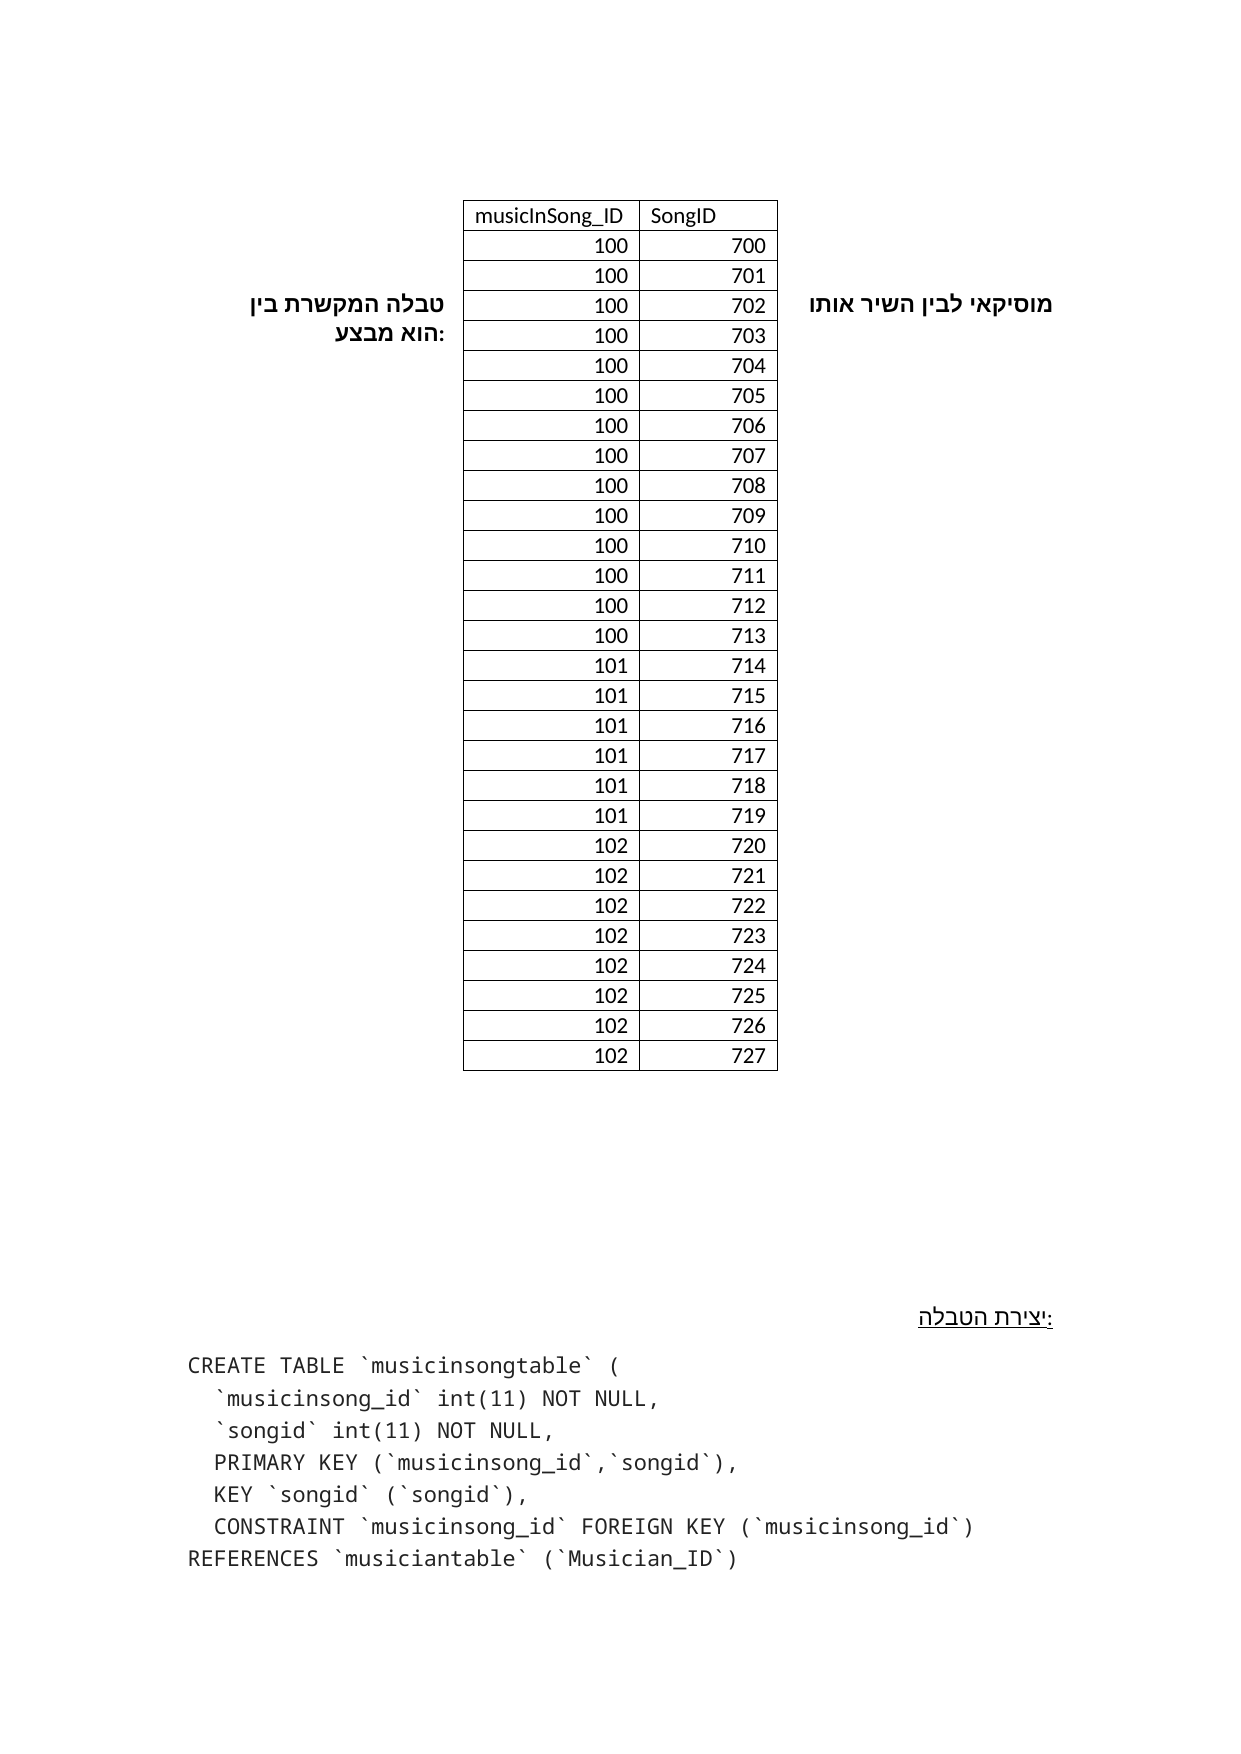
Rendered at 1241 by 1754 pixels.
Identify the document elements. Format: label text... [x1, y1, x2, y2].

table_cell 708 [640, 471, 777, 500]
table_cell 726 [640, 1011, 777, 1040]
table_cell 715 [640, 681, 777, 710]
table_cell 100 [464, 531, 639, 560]
table_cell 700 [640, 231, 777, 260]
table_cell 102 [464, 921, 639, 950]
table_cell 102 [464, 1011, 639, 1040]
table_cell 102 [464, 831, 639, 860]
table_cell 102 [464, 891, 639, 920]
table_cell 723 [640, 921, 777, 950]
table_cell 712 [640, 591, 777, 620]
table_cell 720 [640, 831, 777, 860]
table_cell 101 [464, 801, 639, 830]
text טבלה המקשרת בין מוסיקאי לבין השיר אותו הוא מבצע: [778, 291, 1053, 347]
table_cell 713 [640, 621, 777, 650]
table_cell 710 [640, 531, 777, 560]
table_cell 100 [464, 231, 639, 260]
table_cell 724 [640, 951, 777, 980]
table_cell 101 [464, 651, 639, 680]
table_cell 101 [464, 711, 639, 740]
table_cell 100 [464, 561, 639, 590]
table_cell 718 [640, 771, 777, 800]
table_cell 721 [640, 861, 777, 890]
table_cell 100 [464, 621, 639, 650]
table_cell 100 [464, 441, 639, 470]
table_cell 725 [640, 981, 777, 1010]
table_cell 702 [640, 291, 777, 320]
table_cell 100 [464, 501, 639, 530]
table_cell 717 [640, 741, 777, 770]
table_cell 102 [464, 951, 639, 980]
table_cell 100 [464, 261, 639, 290]
table_cell 711 [640, 561, 777, 590]
table_cell 100 [464, 471, 639, 500]
table_cell 101 [464, 771, 639, 800]
table_cell 102 [464, 861, 639, 890]
text טבלה המקשרת בין מוסיקאי לבין השיר אותו הוא מבצע: [187, 291, 463, 347]
table_cell 102 [464, 981, 639, 1010]
table_cell 727 [640, 1041, 777, 1070]
table_cell 100 [464, 381, 639, 410]
table_cell 101 [464, 681, 639, 710]
table_cell 102 [464, 1041, 639, 1070]
table_cell 704 [640, 351, 777, 380]
table_cell 100 [464, 591, 639, 620]
table_cell 716 [640, 711, 777, 740]
table_header musicInSong_ID [464, 201, 639, 230]
table_cell 101 [464, 741, 639, 770]
table_cell 722 [640, 891, 777, 920]
table_header SongID [640, 201, 777, 230]
table_cell 709 [640, 501, 777, 530]
table_cell 705 [640, 381, 777, 410]
table_cell 719 [640, 801, 777, 830]
table_cell 701 [640, 261, 777, 290]
table_cell 703 [640, 321, 777, 350]
table_cell 100 [464, 291, 639, 320]
text יצירת הטבלה: [187, 1303, 1053, 1332]
text CREATE TABLE `musicinsongtable` ( `musicinsong_id` int(11) NOT NULL, `songid` int(11) NOT NULL, PRIMARY KEY (`musicinsong_id`,`songid`), KEY `songid` (`songid`), CONSTRAINT `musicinsong_id` FOREIGN KEY (`musicinsong_id`) REFERENCES `musiciantable` (`Musician_ID`) [187, 1350, 1053, 1573]
table_cell 100 [464, 321, 639, 350]
table_cell 706 [640, 411, 777, 440]
table_cell 714 [640, 651, 777, 680]
table_cell 100 [464, 351, 639, 380]
table_cell 100 [464, 411, 639, 440]
table_cell 707 [640, 441, 777, 470]
